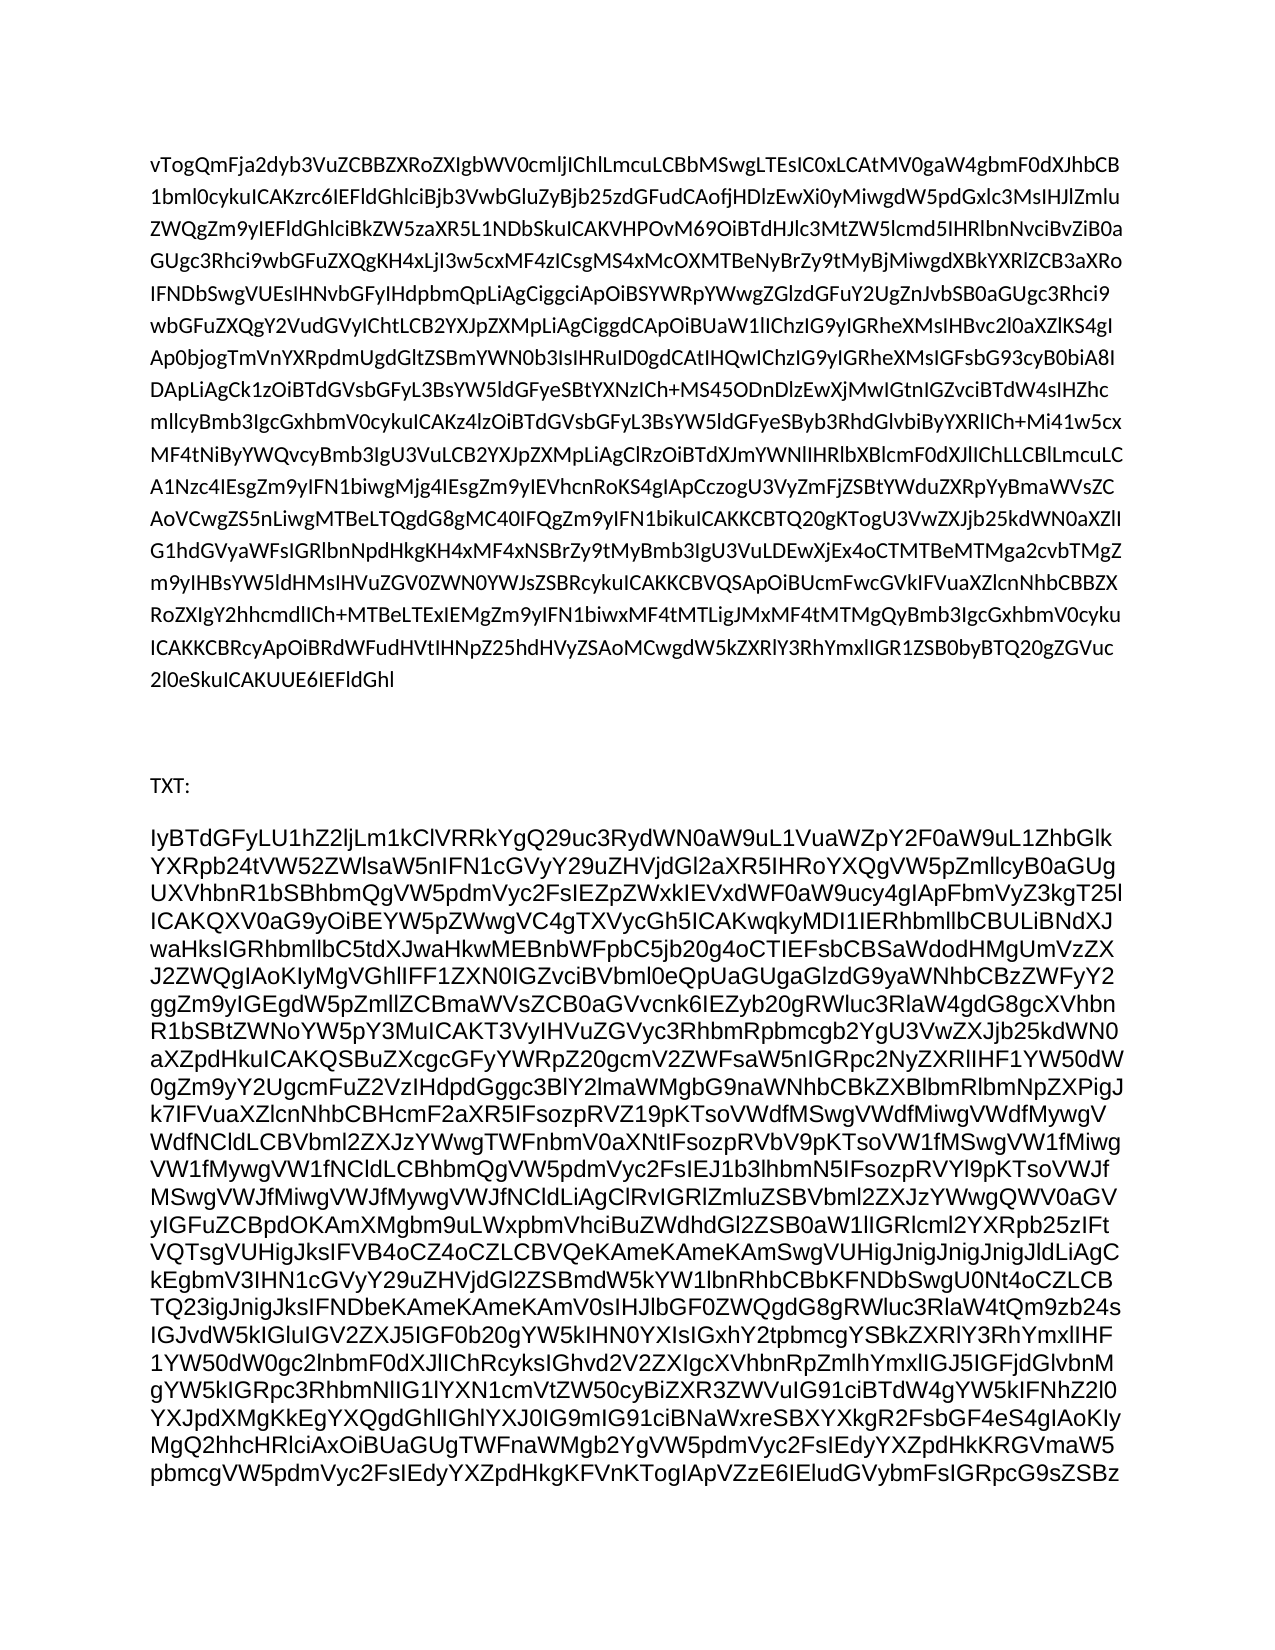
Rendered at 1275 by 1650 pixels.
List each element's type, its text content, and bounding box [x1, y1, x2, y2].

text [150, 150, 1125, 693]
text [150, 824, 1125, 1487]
text TXT: [150, 771, 1125, 799]
